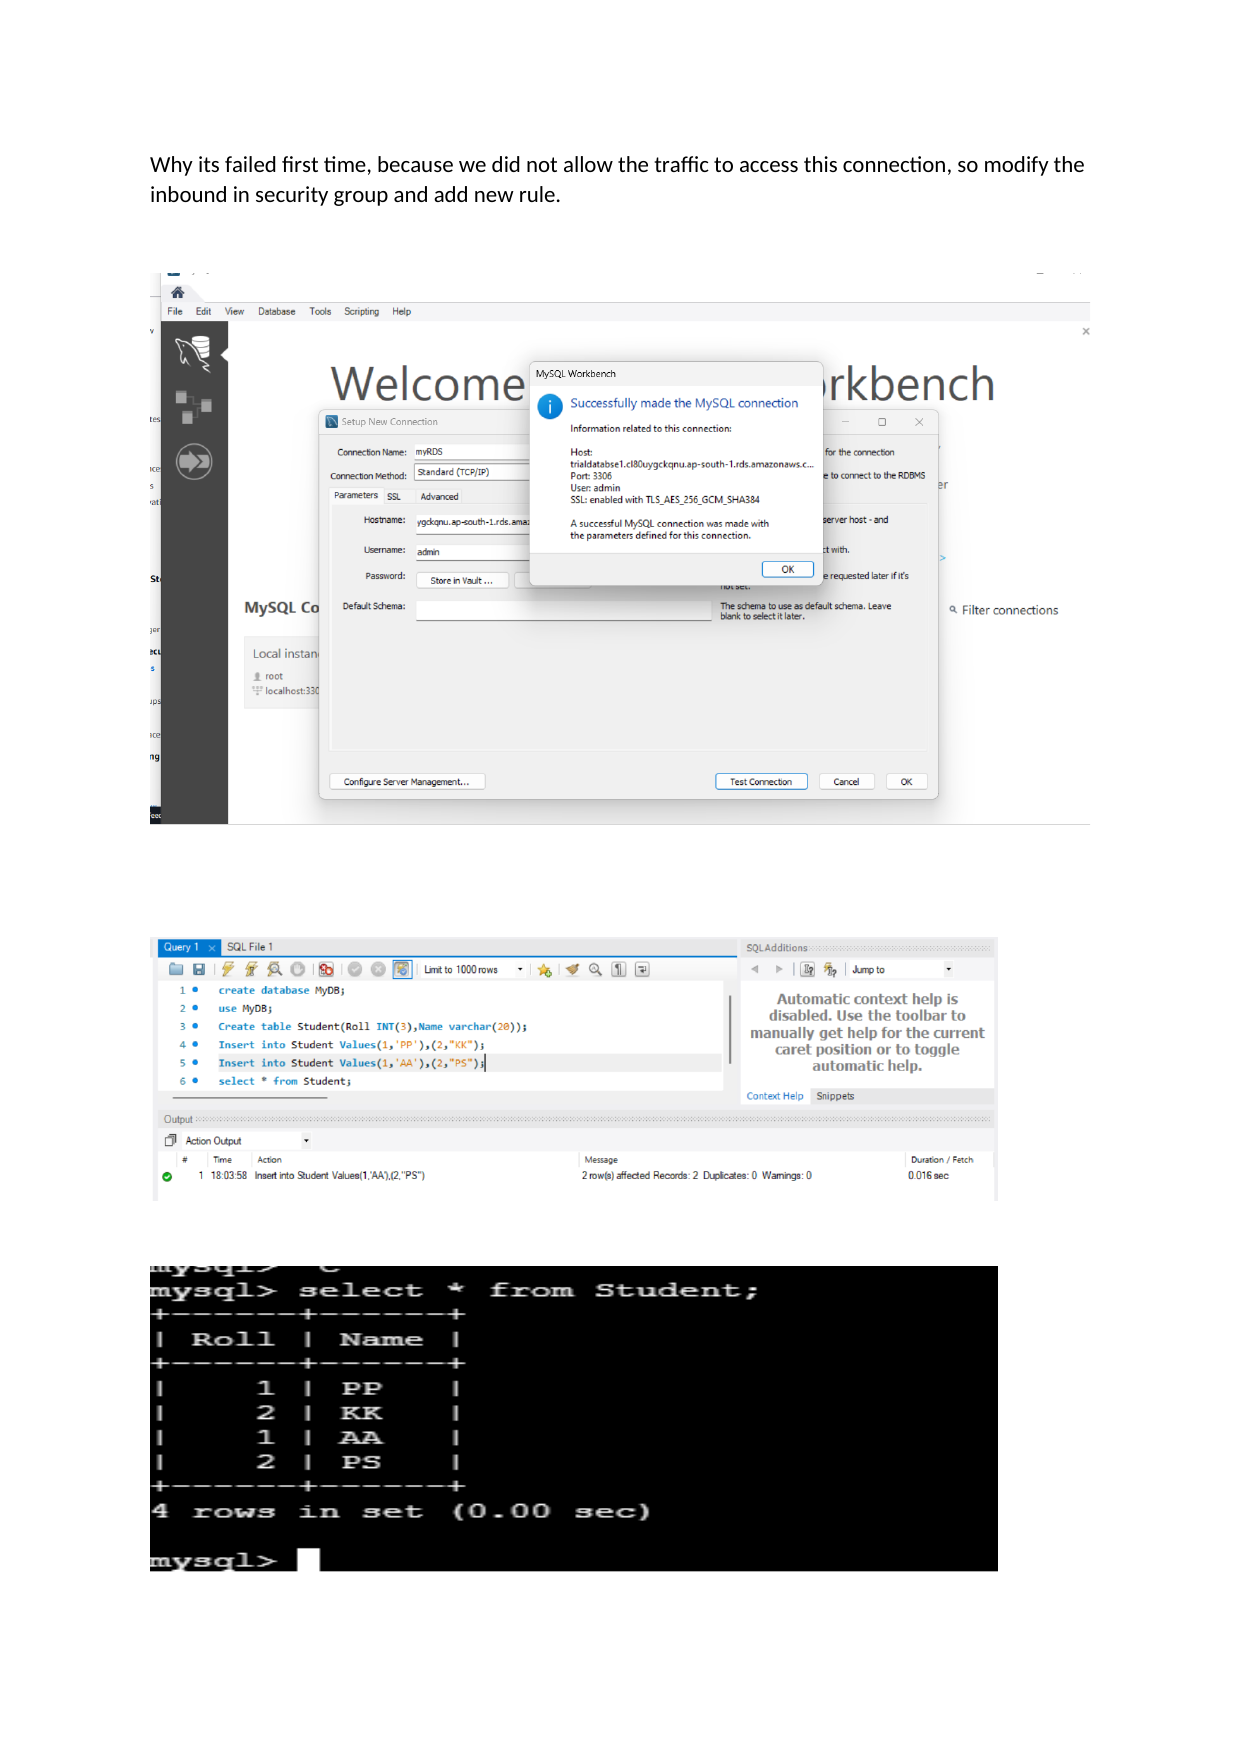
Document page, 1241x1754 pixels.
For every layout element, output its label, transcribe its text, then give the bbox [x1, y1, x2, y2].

picture [150, 273, 1091, 825]
picture [150, 937, 998, 1201]
text Why its failed first time, because we did not allow the traffic to access this connection, so modify the inbound in security group and add new rule. [150, 150, 1090, 208]
picture [150, 1266, 998, 1593]
